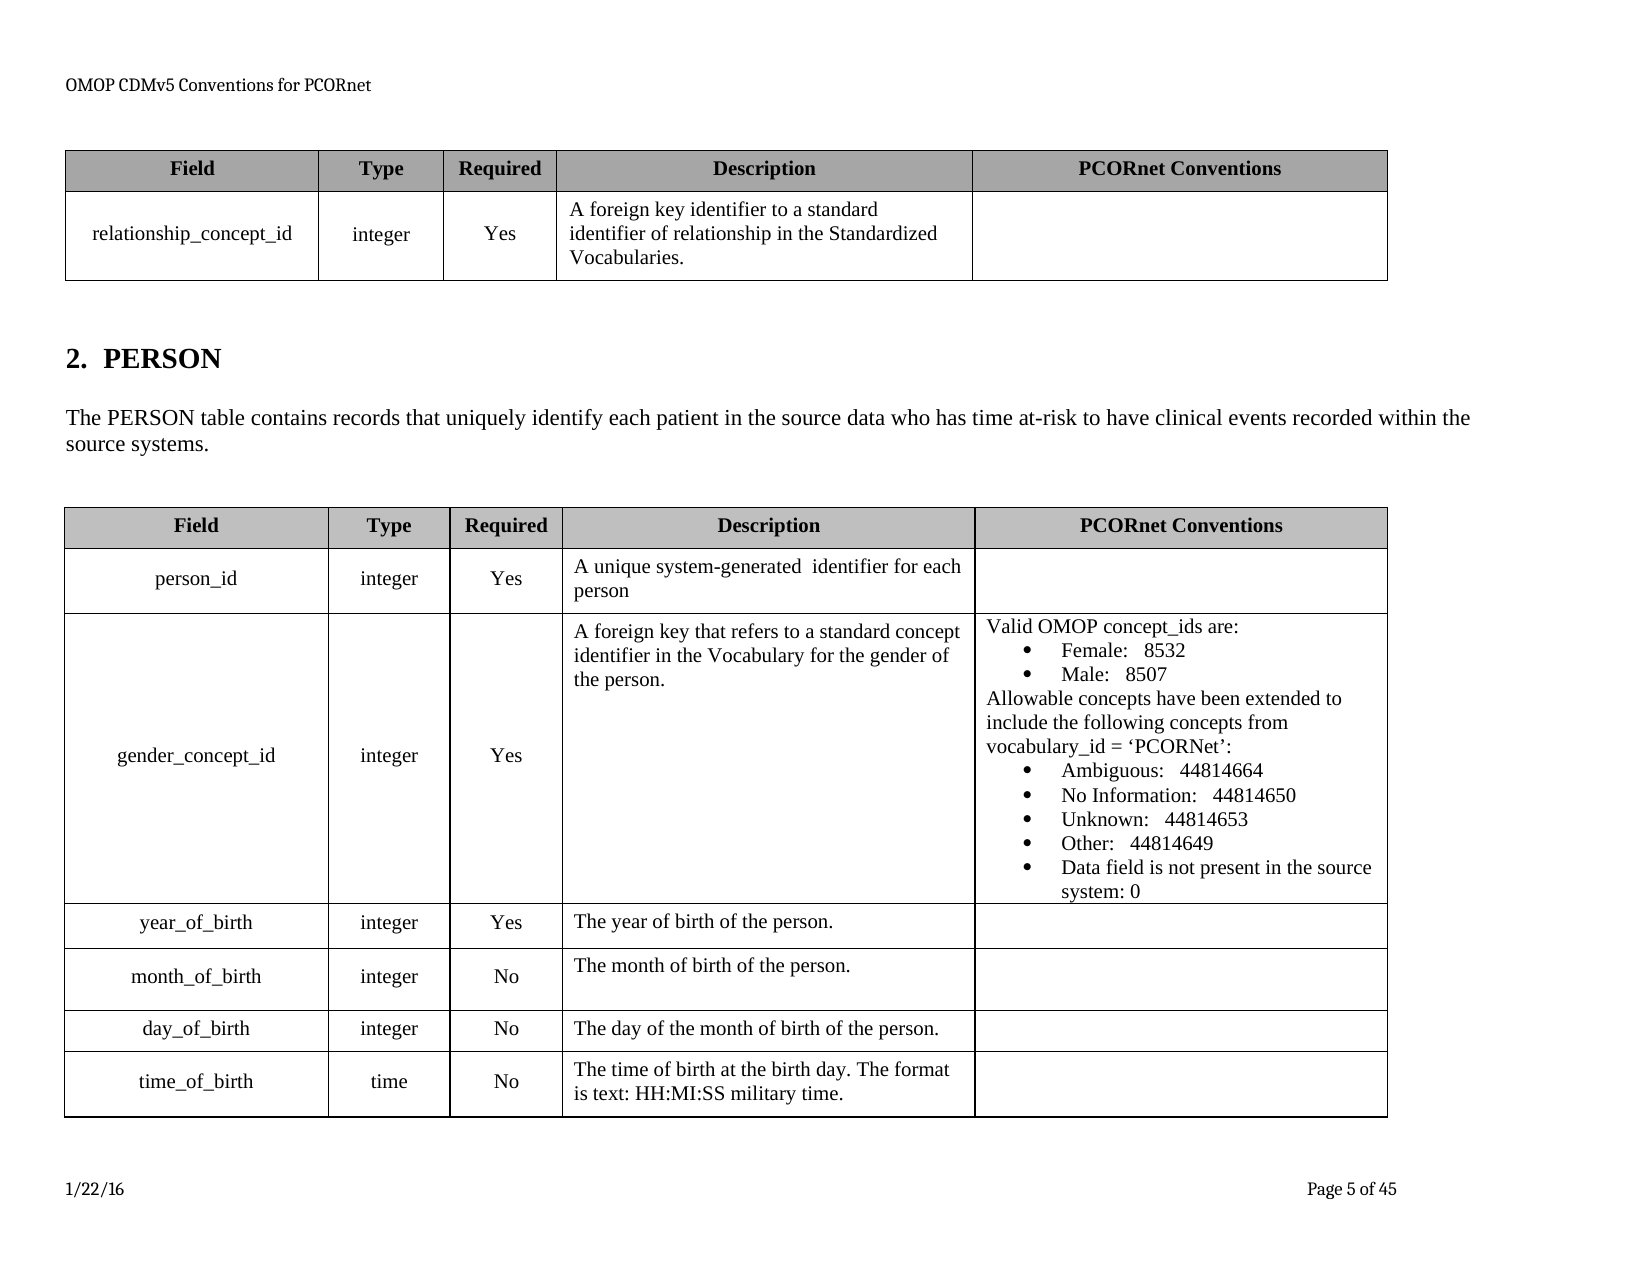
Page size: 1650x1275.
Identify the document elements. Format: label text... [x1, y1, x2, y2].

subtitle PERSON [66, 342, 1481, 375]
table_cell The year of birth of the person. [563, 904, 974, 947]
table_cell Yes [444, 192, 556, 280]
table_cell The month of birth of the person. [563, 949, 974, 1010]
table_header Description [557, 151, 972, 191]
table_cell Yes [451, 614, 562, 903]
table_header Field [65, 508, 328, 548]
table_cell month_of_birth [65, 949, 328, 1010]
table_cell integer [329, 549, 449, 613]
table_cell integer [329, 1011, 449, 1051]
table_cell Yes [451, 904, 562, 947]
table_cell The time of birth at the birth day. The format is text: HH:MI:SS military time. [563, 1052, 974, 1116]
table_cell A foreign key that refers to a standard concept identifier in the Vocabulary for the gender of the person. [563, 614, 974, 903]
table_cell integer [329, 904, 449, 947]
table_header Type [329, 508, 449, 548]
table_cell time_of_birth [65, 1052, 328, 1116]
table_cell A foreign key identifier to a standard identifier of relationship in the Standardized Vocabularies. [557, 192, 972, 280]
table_cell integer [329, 949, 449, 1010]
table_cell Yes [451, 549, 562, 613]
table_header Description [563, 508, 974, 548]
table_cell day_of_birth [65, 1011, 328, 1051]
table_cell [976, 949, 1387, 1010]
table_cell [976, 1011, 1387, 1051]
table_header Field [66, 151, 318, 191]
table_cell relationship_concept_id [66, 192, 318, 280]
table_cell integer [329, 614, 449, 903]
table_cell No [451, 1011, 562, 1051]
table_cell [976, 549, 1387, 613]
table_cell gender_concept_id [65, 614, 328, 903]
table_cell [973, 192, 1387, 280]
table_header Type [319, 151, 443, 191]
table_cell A unique system-generated identifier for each person [563, 549, 974, 613]
table_header Required [451, 508, 562, 548]
table_cell person_id [65, 549, 328, 613]
table_cell year_of_birth [65, 904, 328, 947]
table_cell integer [319, 192, 443, 280]
table_cell [976, 1052, 1387, 1116]
table_header Required [444, 151, 556, 191]
text The PERSON table contains records that uniquely identify each patient in the source data who has time at-risk to have clinical events recorded within the source systems. [66, 404, 1481, 457]
table_cell No [451, 949, 562, 1010]
table_header PCORnet Conventions [976, 508, 1387, 548]
table_cell The day of the month of birth of the person. [563, 1011, 974, 1051]
table_cell No [451, 1052, 562, 1116]
table_cell time [329, 1052, 449, 1116]
table_cell [976, 904, 1387, 947]
table_header PCORnet Conventions [973, 151, 1387, 191]
table_cell Valid OMOP concept_ids are: Female: 8532 Male: 8507 Allowable concepts have been extended to include the following concepts from vocabulary_id = ‘PCORNet’: Ambiguous: 44814664 No Information: 44814650 Unknown: 44814653 Other: 44814649 Data field is not present in the source system: 0 [976, 614, 1387, 903]
